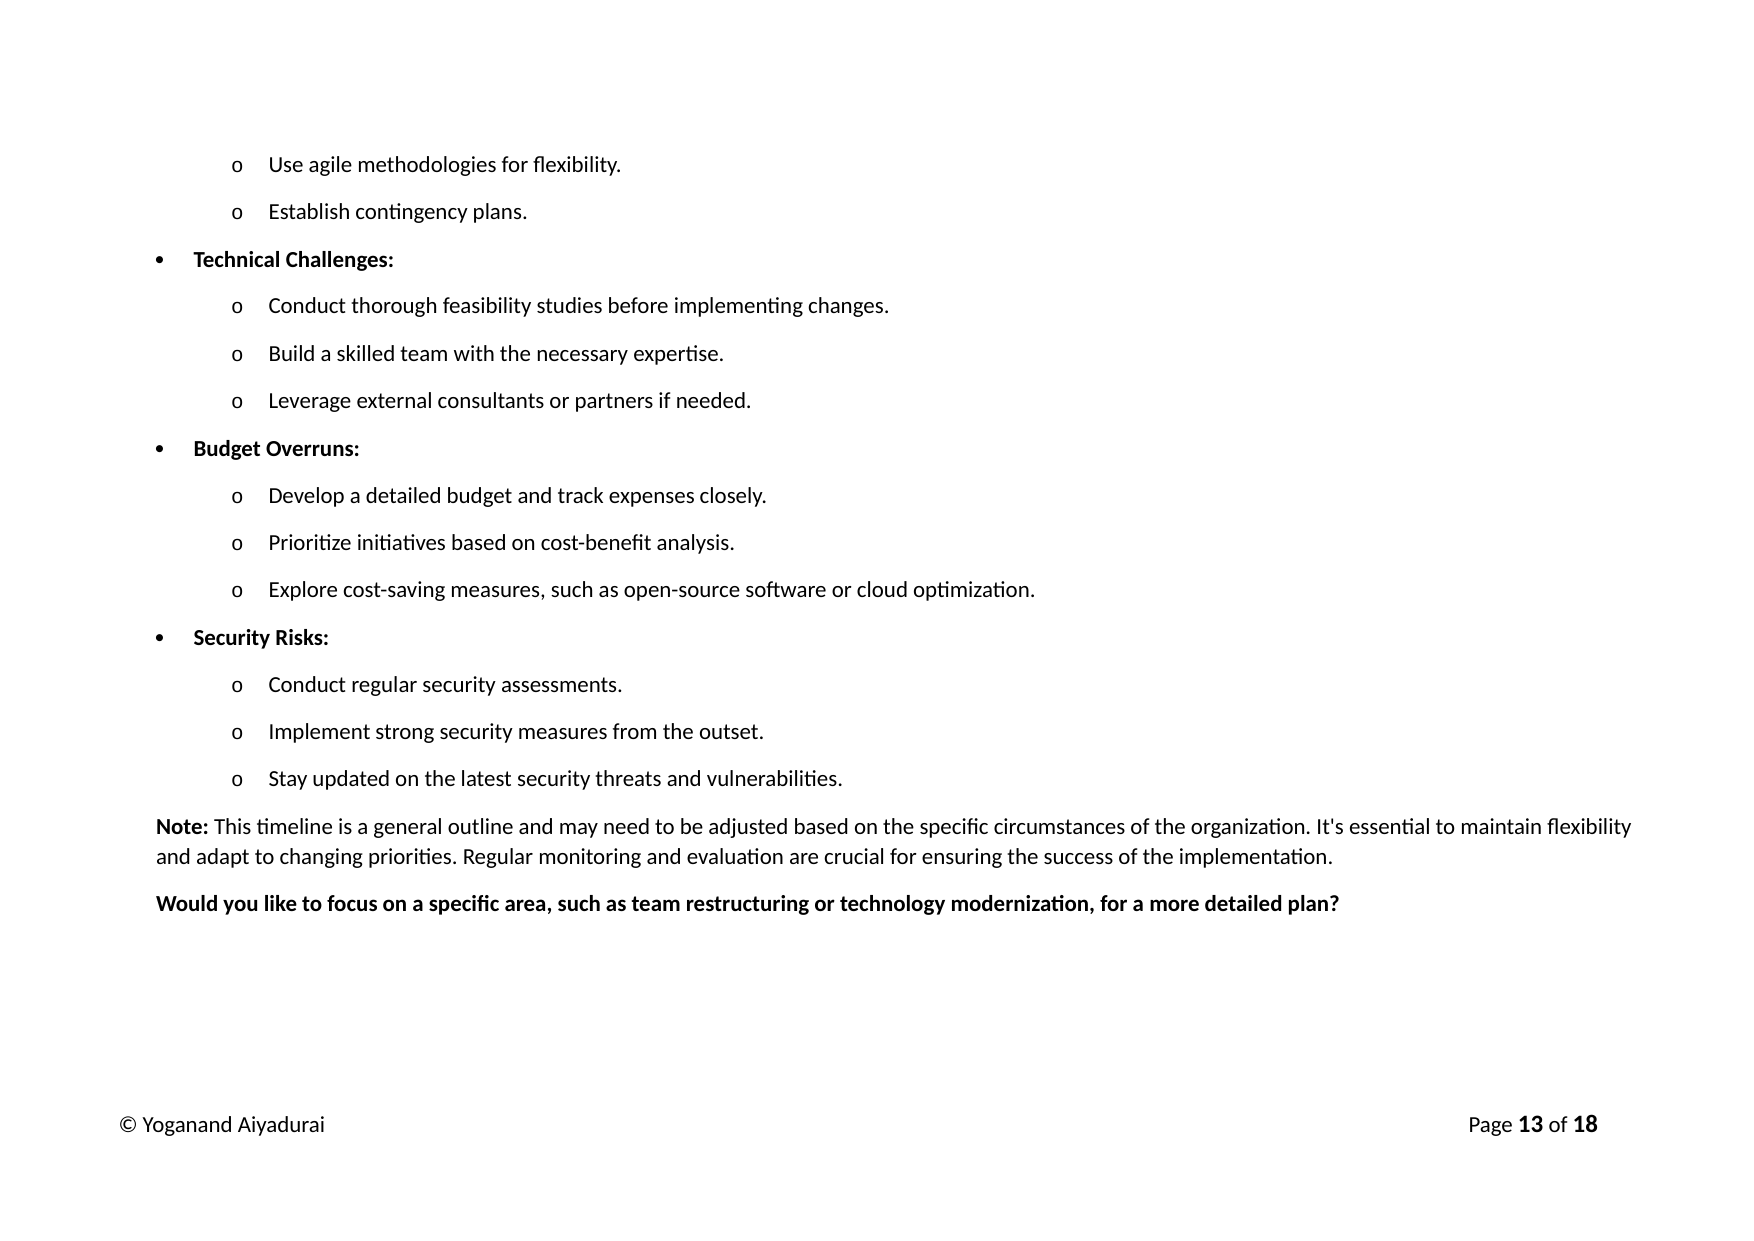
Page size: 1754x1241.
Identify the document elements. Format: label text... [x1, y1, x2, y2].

list Use agile methodologies for flexibility. [231, 150, 1651, 178]
list Security Risks: [156, 623, 1651, 651]
list Stay updated on the latest security threats and vulnerabilities. [231, 764, 1651, 793]
list Leverage external consultants or partners if needed. [231, 386, 1651, 415]
list Technical Challenges: [156, 245, 1651, 273]
list Conduct thorough feasibility studies before implementing changes. [231, 292, 1651, 320]
list Establish contingency plans. [231, 197, 1651, 226]
text Would you like to focus on a specific area, such as team restructuring or technology modernization, for a more detailed plan? [156, 889, 1651, 917]
list Build a skilled team with the necessary expertise. [231, 339, 1651, 368]
list Conduct regular security assessments. [231, 670, 1651, 698]
list Develop a detailed budget and track expenses closely. [231, 481, 1651, 509]
list Prioritize initiatives based on cost-benefit analysis. [231, 528, 1651, 557]
list Budget Overruns: [156, 434, 1651, 462]
text Note: This timeline is a general outline and may need to be adjusted based on the specific circumstances of the organization. It's essential to maintain flexibility and adapt to changing priorities. Regular monitoring and evaluation are crucial for ensuring the success of the implementation. [156, 812, 1651, 870]
list Implement strong security measures from the outset. [231, 717, 1651, 746]
list Explore cost-saving measures, such as open-source software or cloud optimization. [231, 576, 1651, 604]
